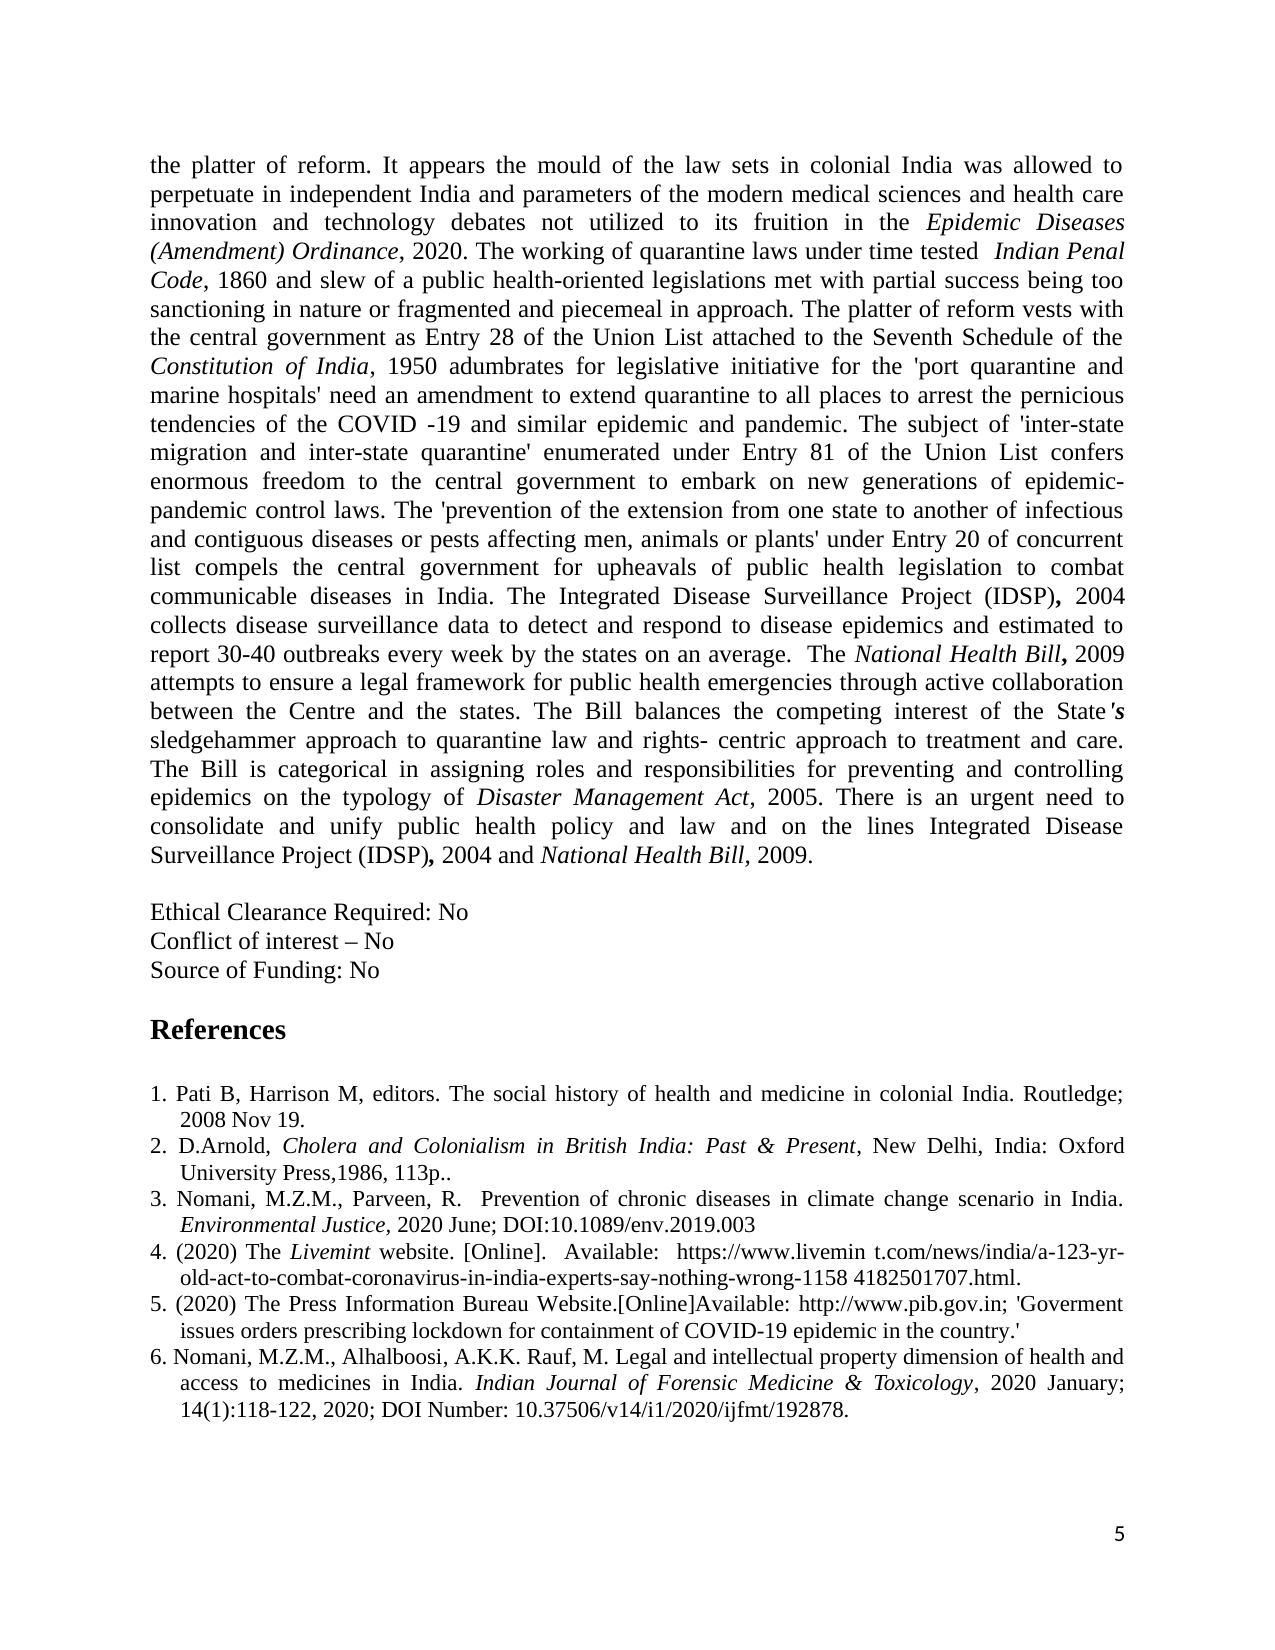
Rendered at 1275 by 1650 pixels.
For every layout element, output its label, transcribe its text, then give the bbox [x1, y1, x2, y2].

text Ethical Clearance Required: No [150, 897, 1125, 926]
text Source of Funding: No [150, 955, 1125, 984]
text 5. (2020) The Press Information Bureau Website.[Online]Available: http://www.pib.gov.in; 'Goverment issues orders prescribing lockdown for containment of COVID-19 epidemic in the country.' [150, 1290, 1125, 1343]
text 2. D.Arnold, Cholera and Colonialism in British India: Past & Present, New Delhi, India: Oxford University Press,1986, 113p.. [150, 1132, 1125, 1185]
text 4. (2020) The Livemint website. [Online]. Available: https://www.livemin t.com/news/india/a-123-yr-old-act-to-combat-coronavirus-in-india-experts-say-nothing-wrong-1158 4182501707.html. [150, 1238, 1125, 1290]
text 3. Nomani, M.Z.M., Parveen, R. Prevention of chronic diseases in climate change scenario in India. Environmental Justice, 2020 June; DOI:10.1089/env.2019.003 [150, 1185, 1125, 1238]
text Conflict of interest – No [150, 926, 1125, 955]
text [150, 150, 1125, 869]
text 1. Pati B, Harrison M, editors. The social history of health and medicine in colonial India. Routledge; 2008 Nov 19. [150, 1079, 1125, 1132]
text 6. Nomani, M.Z.M., Alhalboosi, A.K.K. Rauf, M. Legal and intellectual property dimension of health and access to medicines in India. Indian Journal of Forensic Medicine & Toxicology, 2020 January; 14(1):118-122, 2020; DOI Number: 10.37506/v14/i1/2020/ijfmt/192878. [150, 1343, 1125, 1422]
text References [150, 1012, 1125, 1046]
